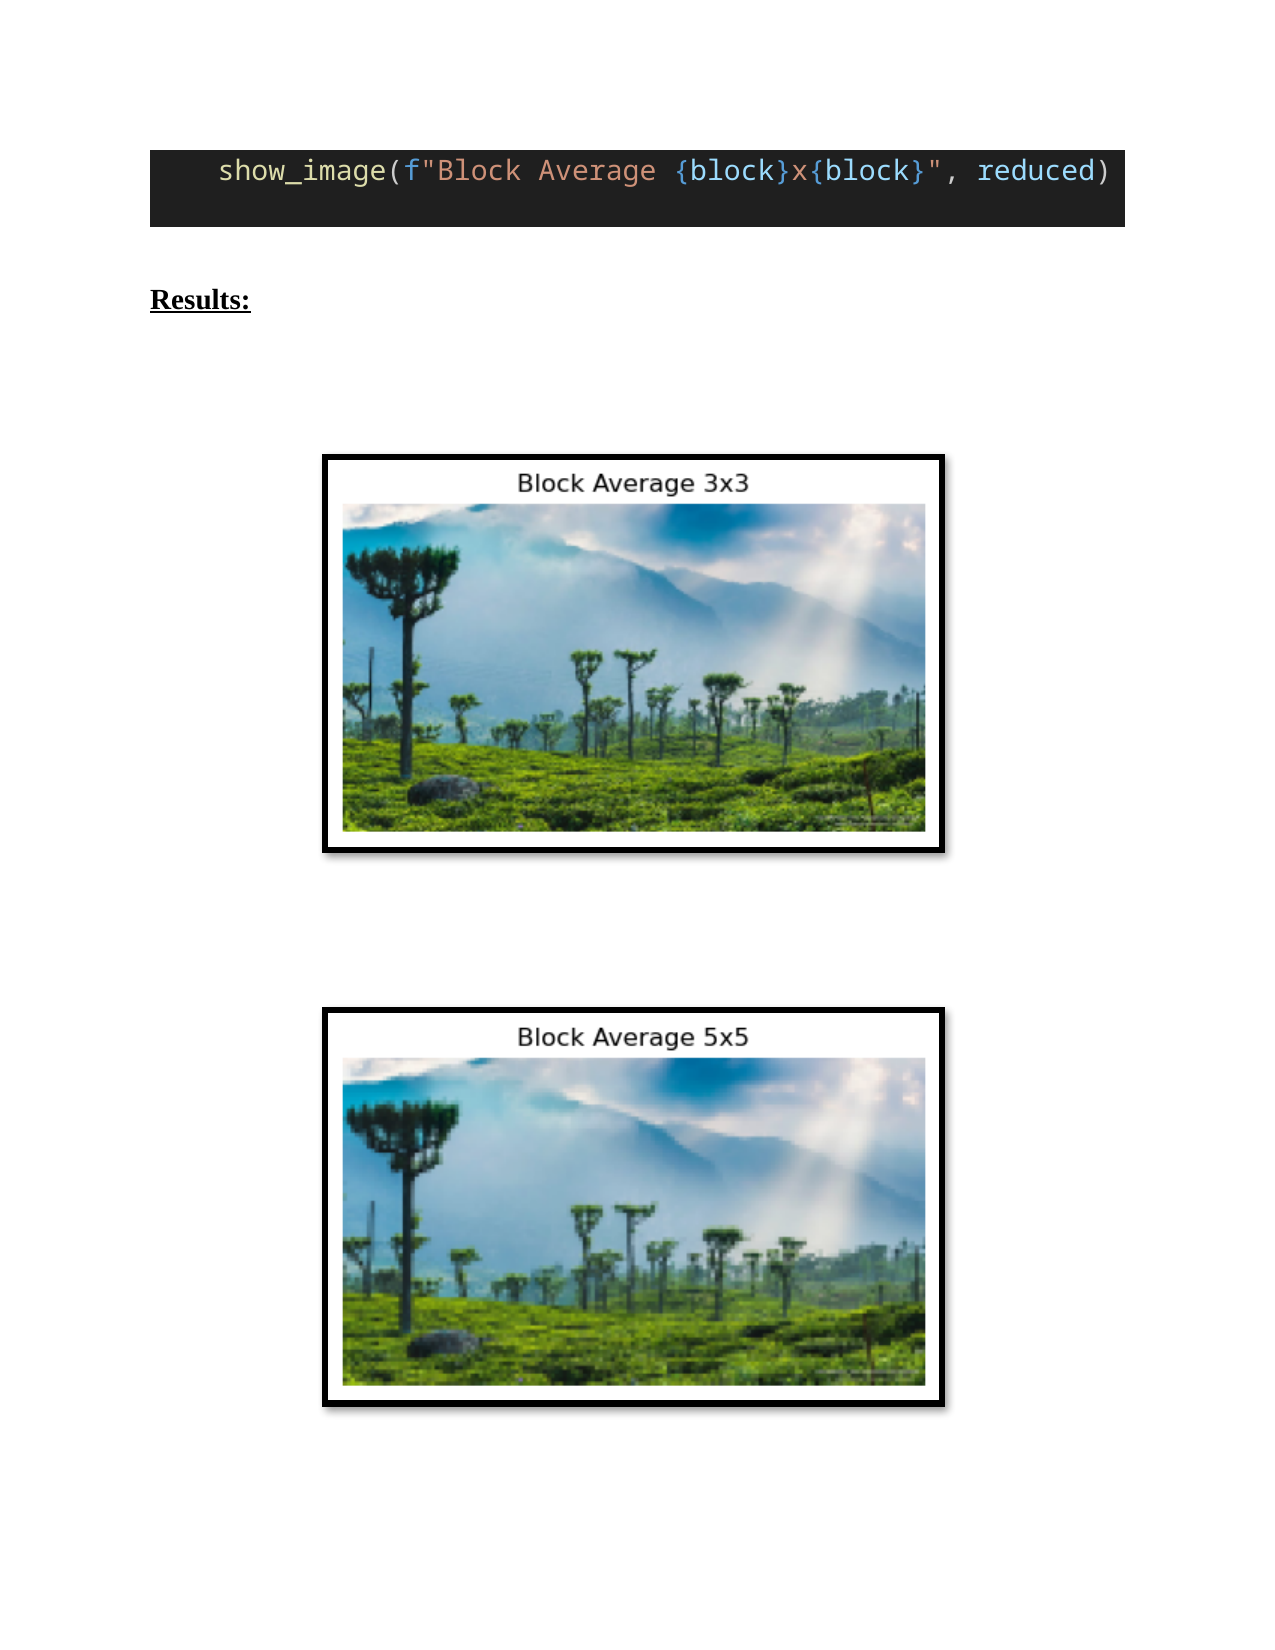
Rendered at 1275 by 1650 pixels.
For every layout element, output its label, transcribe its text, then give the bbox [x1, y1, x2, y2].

text Results: [150, 282, 1125, 315]
text show_image(f"Block Average {block}x{block}", reduced) [150, 150, 1125, 188]
picture [328, 1013, 939, 1400]
picture [328, 460, 939, 847]
